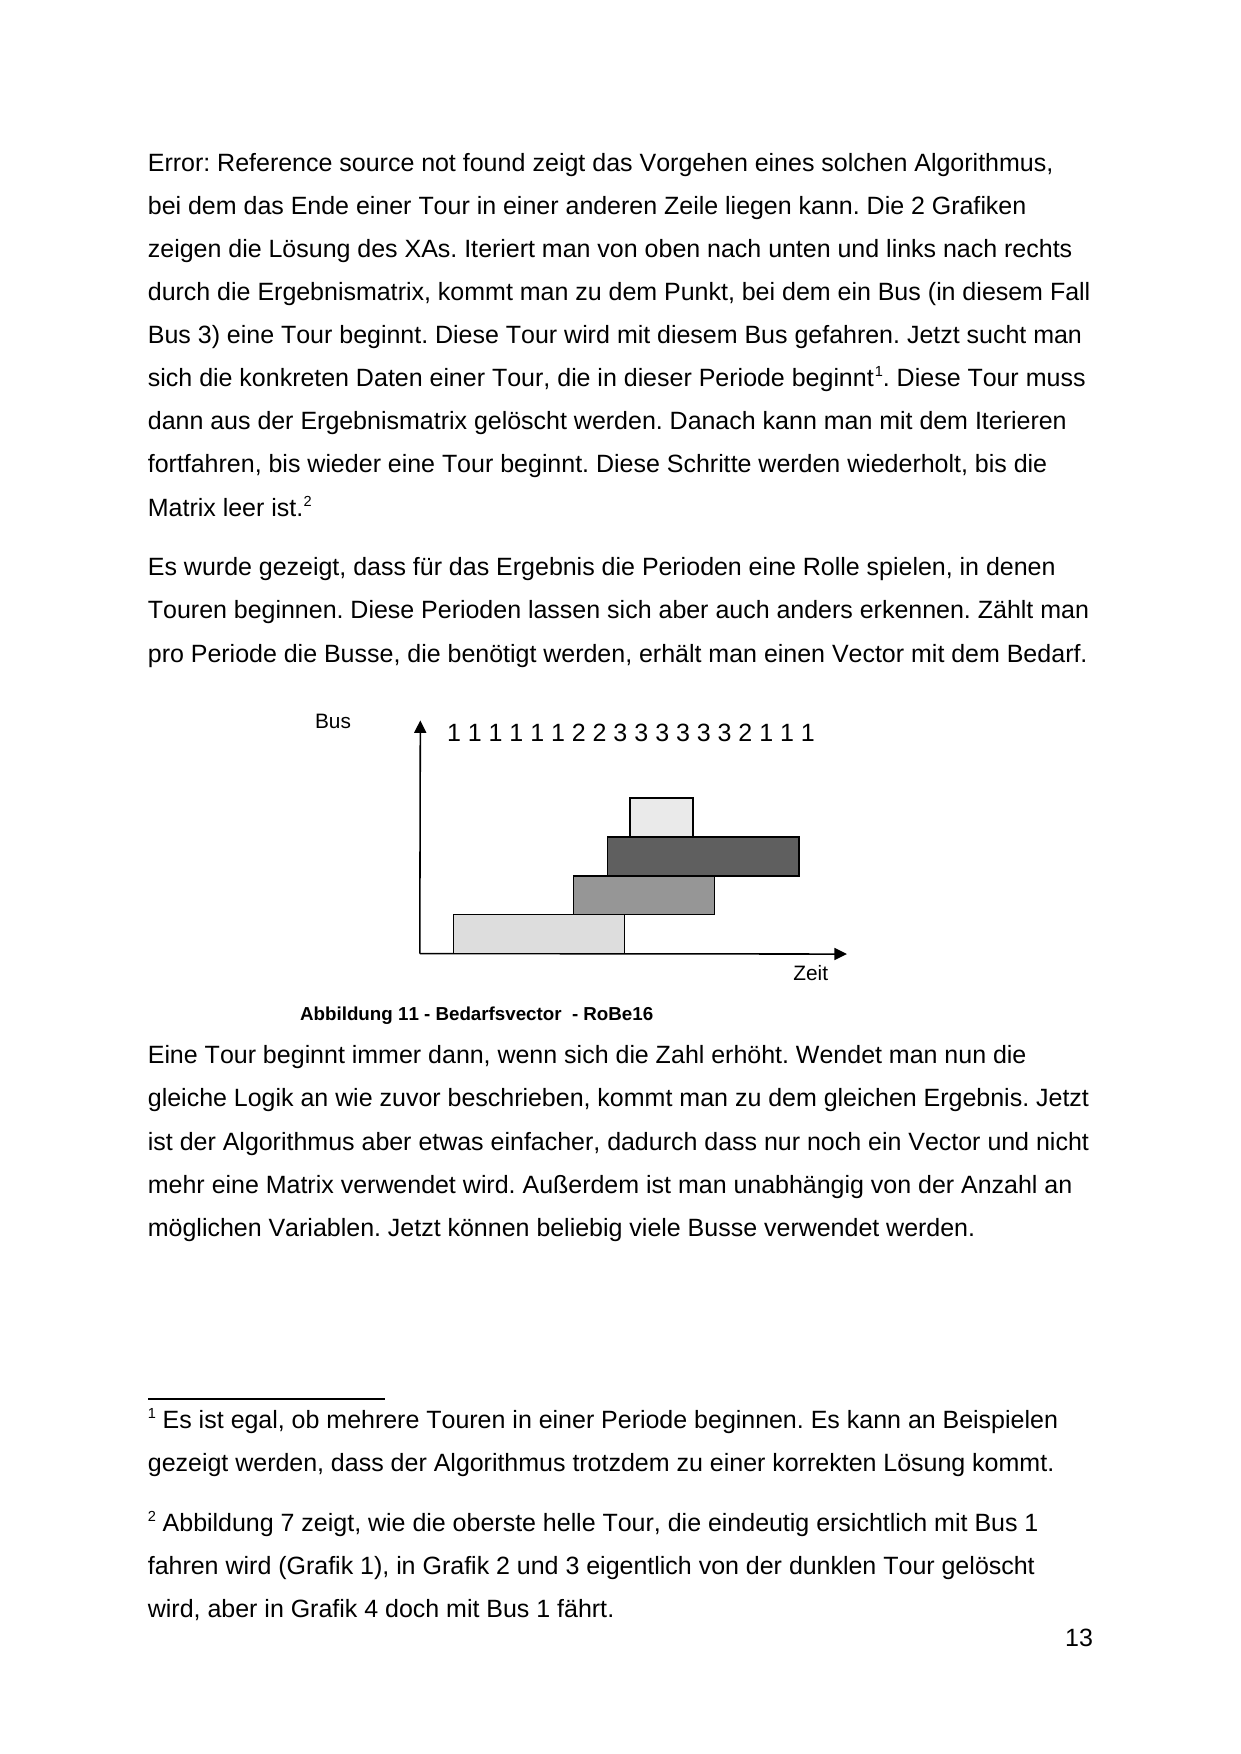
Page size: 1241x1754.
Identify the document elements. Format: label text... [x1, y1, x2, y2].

text Eine Tour beginnt immer dann, wenn sich die Zahl erhöht. Wendet man nun die gleiche Logik an wie zuvor beschrieben, kommt man zu dem gleichen Ergebnis. Jetzt ist der Algorithmus aber etwas einfacher, dadurch dass nur noch ein Vector und nicht mehr eine Matrix verwendet wird. Außerdem ist man unabhängig von der Anzahl an möglichen Variablen. Jetzt können beliebig viele Busse verwendet werden. [148, 698, 1093, 1241]
text Es wurde gezeigt, dass für das Ergebnis die Perioden eine Rolle spielen, in denen Touren beginnen. Diese Perioden lassen sich aber auch anders erkennen. Zählt man pro Periode die Busse, die benötigt werden, erhält man einen Vector mit dem Bedarf. [148, 552, 1093, 667]
